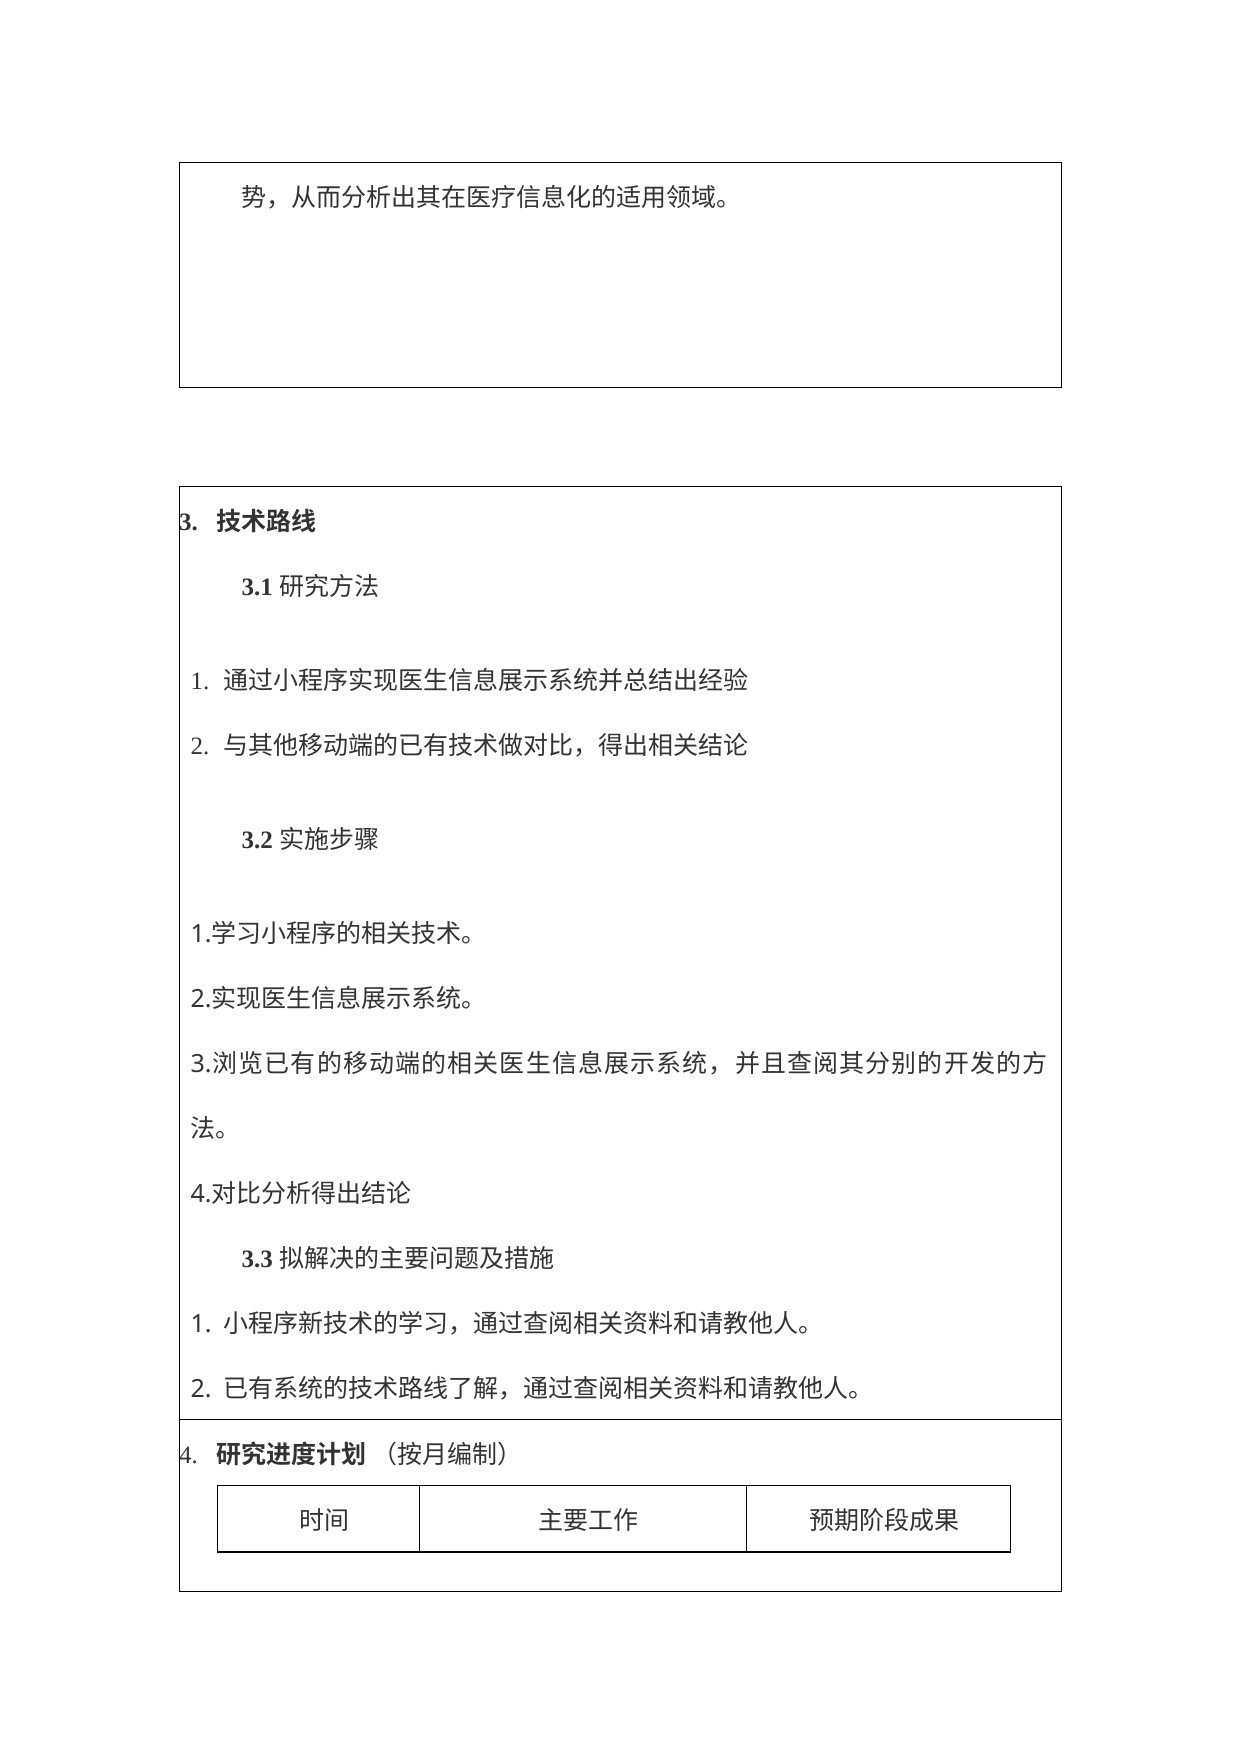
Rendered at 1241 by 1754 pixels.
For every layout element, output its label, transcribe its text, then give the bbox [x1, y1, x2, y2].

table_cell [180, 163, 1061, 387]
table_header 技术路线 研究方法 通过小程序实现医生信息展示系统并总结出经验 与其他移动端的已有技术做对比，得出相关结论 实施步骤 1.学习小程序的相关技术。 2.实现医生信息展示系统。 3.浏览已有的移动端的相关医生信息展示系统，并且查阅其分别的开发的方法。 4.对比分析得出结论 拟解决的主要问题及措施 小程序新技术的学习，通过查阅相关资料和请教他人。 已有系统的技术路线了解，通过查阅相关资料和请教他人。 [180, 487, 1061, 1419]
table_cell 研究进度计划 （按月编制） [180, 1420, 1061, 1591]
